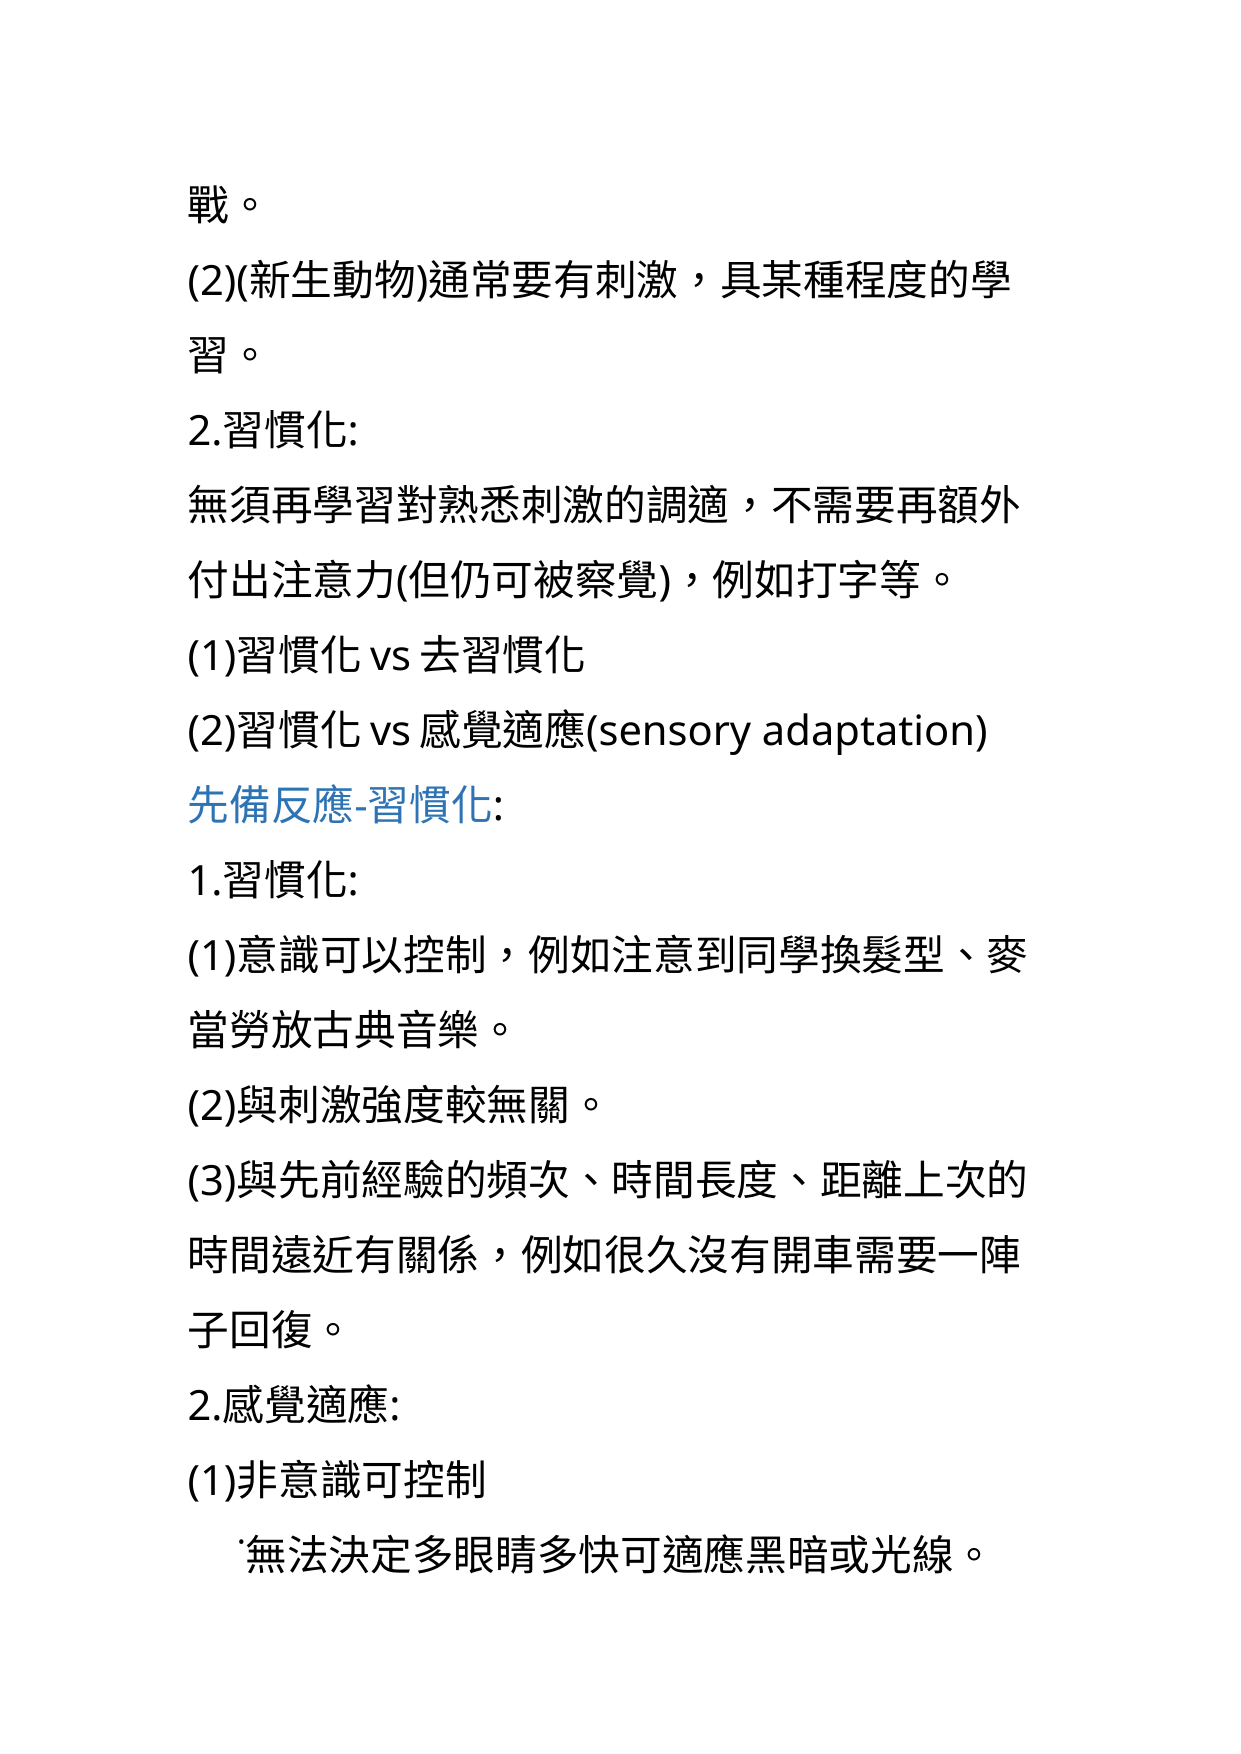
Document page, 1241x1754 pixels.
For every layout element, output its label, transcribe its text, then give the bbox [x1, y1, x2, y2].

text ˙無法決定多眼睛多快可適應黑暗或光線。 [187, 1514, 1053, 1589]
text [187, 164, 1053, 239]
text 1.習慣化: [187, 839, 1053, 914]
text (1)習慣化vs去習慣化 [187, 614, 1053, 689]
text (2)與刺激強度較無關。 [187, 1064, 1053, 1139]
text (1)意識可以控制，例如注意到同學換髮型、麥當勞放古典音樂。 [187, 914, 1053, 1064]
text 2.習慣化: [187, 389, 1053, 464]
text (2)習慣化vs感覺適應(sensory adaptation) [187, 689, 1053, 764]
text (2)(新生動物)通常要有刺激，具某種程度的學習。 [187, 239, 1053, 389]
text (3)與先前經驗的頻次、時間長度、距離上次的時間遠近有關係，例如很久沒有開車需要一陣子回復。 [187, 1139, 1053, 1364]
text 先備反應-習慣化: [187, 764, 1053, 839]
text 2.感覺適應: [187, 1364, 1053, 1439]
text 無須再學習對熟悉刺激的調適，不需要再額外付出注意力(但仍可被察覺)，例如打字等。 [187, 464, 1053, 614]
text (1)非意識可控制 [187, 1439, 1053, 1514]
